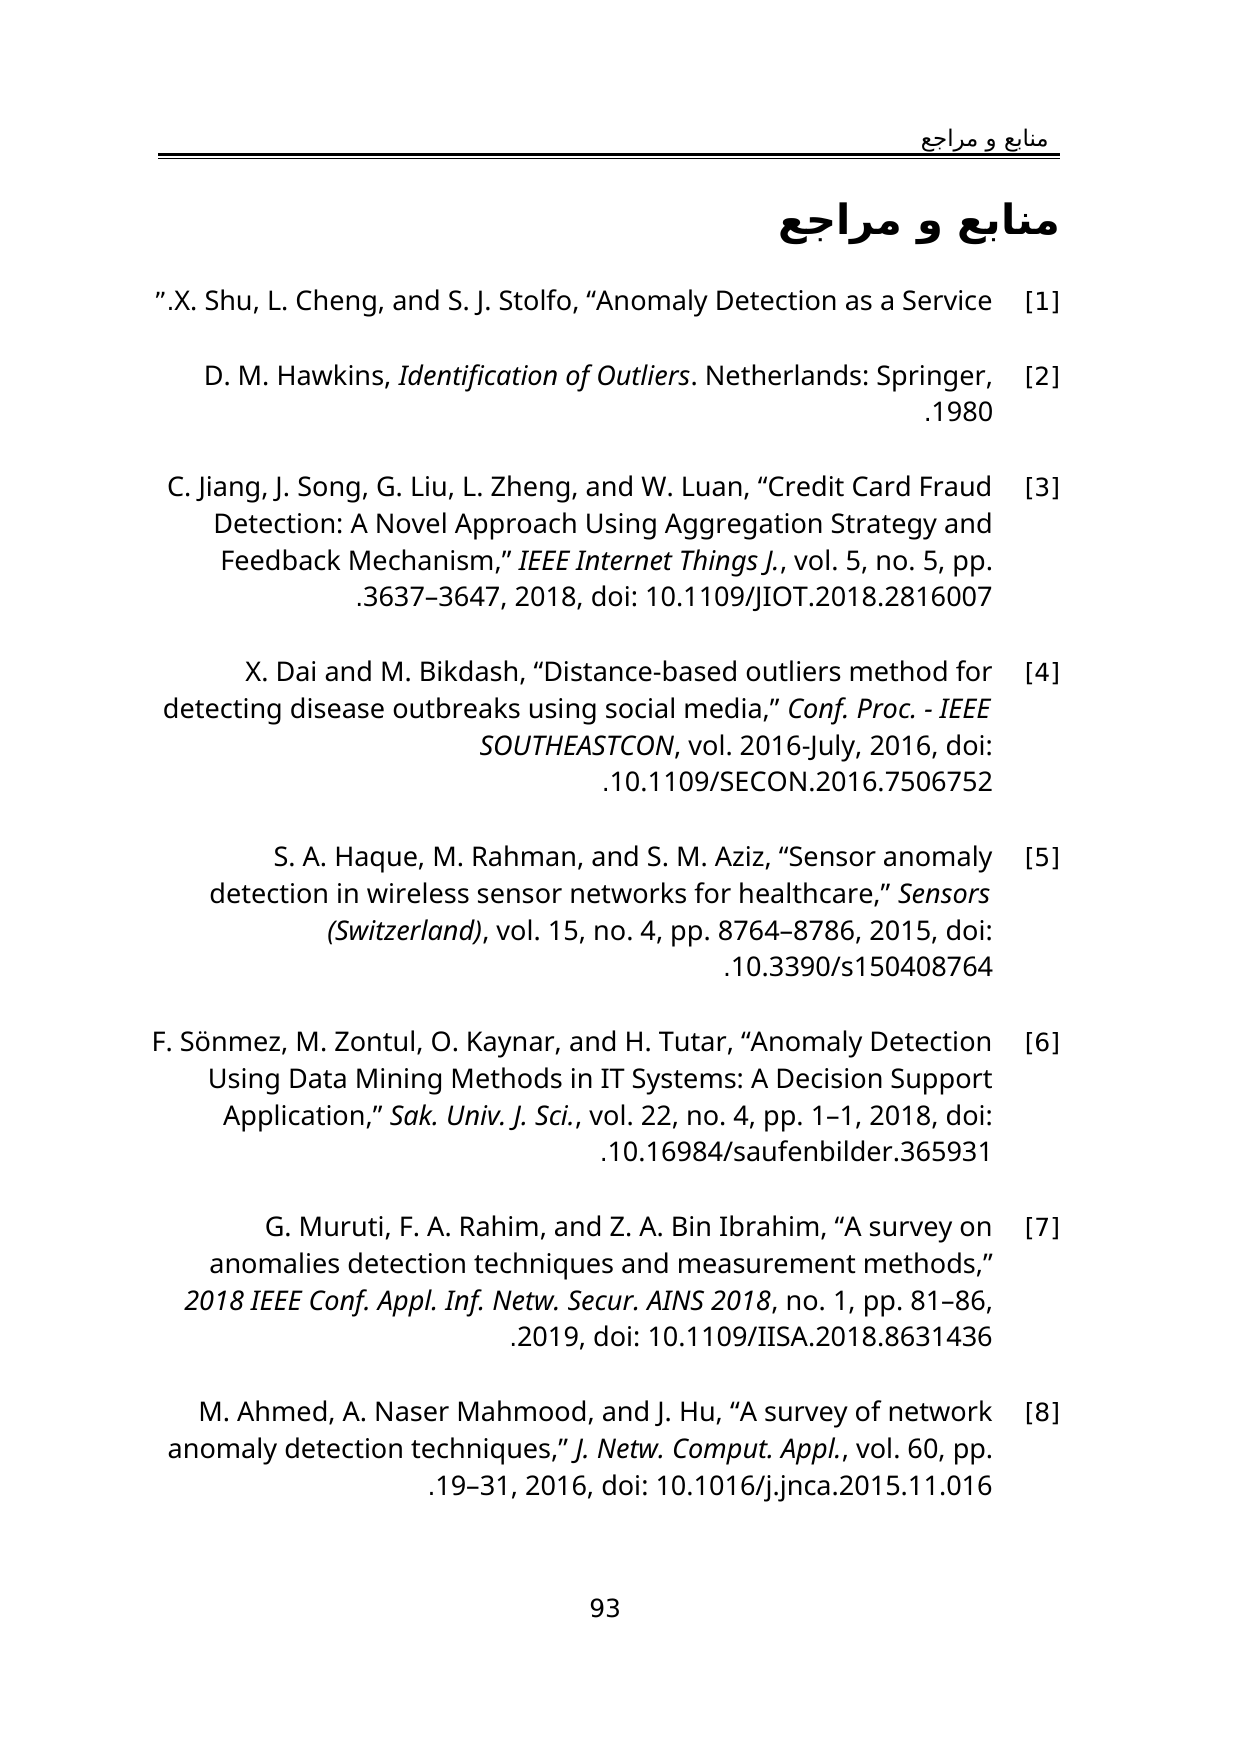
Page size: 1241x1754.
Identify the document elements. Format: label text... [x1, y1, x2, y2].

text [7] G. Muruti, F. A. Rahim, and Z. A. Bin Ibrahim, “A survey on anomalies detection techniques and measurement methods,” 2018 IEEE Conf. Appl. Inf. Netw. Secur. AINS 2018, no. 1, pp. 81–86, 2019, doi: 10.1109/IISA.2018.8631436. [150, 1207, 1060, 1355]
text [1] X. Shu, L. Cheng, and S. J. Stolfo, “Anomaly Detection as a Service.” [150, 282, 1060, 318]
text [3] C. Jiang, J. Song, G. Liu, L. Zheng, and W. Luan, “Credit Card Fraud Detection: A Novel Approach Using Aggregation Strategy and Feedback Mechanism,” IEEE Internet Things J., vol. 5, no. 5, pp. 3637–3647, 2018, doi: 10.1109/JIOT.2018.2816007. [150, 467, 1060, 615]
text [2] D. M. Hawkins, Identification of Outliers. Netherlands: Springer, 1980. [150, 356, 1060, 430]
subtitle منابع و مراجع [150, 196, 1060, 244]
text [5] S. A. Haque, M. Rahman, and S. M. Aziz, “Sensor anomaly detection in wireless sensor networks for healthcare,” Sensors (Switzerland), vol. 15, no. 4, pp. 8764–8786, 2015, doi: 10.3390/s150408764. [150, 837, 1060, 985]
text [4] X. Dai and M. Bikdash, “Distance-based outliers method for detecting disease outbreaks using social media,” Conf. Proc. - IEEE SOUTHEASTCON, vol. 2016-July, 2016, doi: 10.1109/SECON.2016.7506752. [150, 652, 1060, 800]
text [8] M. Ahmed, A. Naser Mahmood, and J. Hu, “A survey of network anomaly detection techniques,” J. Netw. Comput. Appl., vol. 60, pp. 19–31, 2016, doi: 10.1016/j.jnca.2015.11.016. [150, 1392, 1060, 1503]
text [6] F. Sönmez, M. Zontul, O. Kaynar, and H. Tutar, “Anomaly Detection Using Data Mining Methods in IT Systems: A Decision Support Application,” Sak. Univ. J. Sci., vol. 22, no. 4, pp. 1–1, 2018, doi: 10.16984/saufenbilder.365931. [150, 1022, 1060, 1170]
